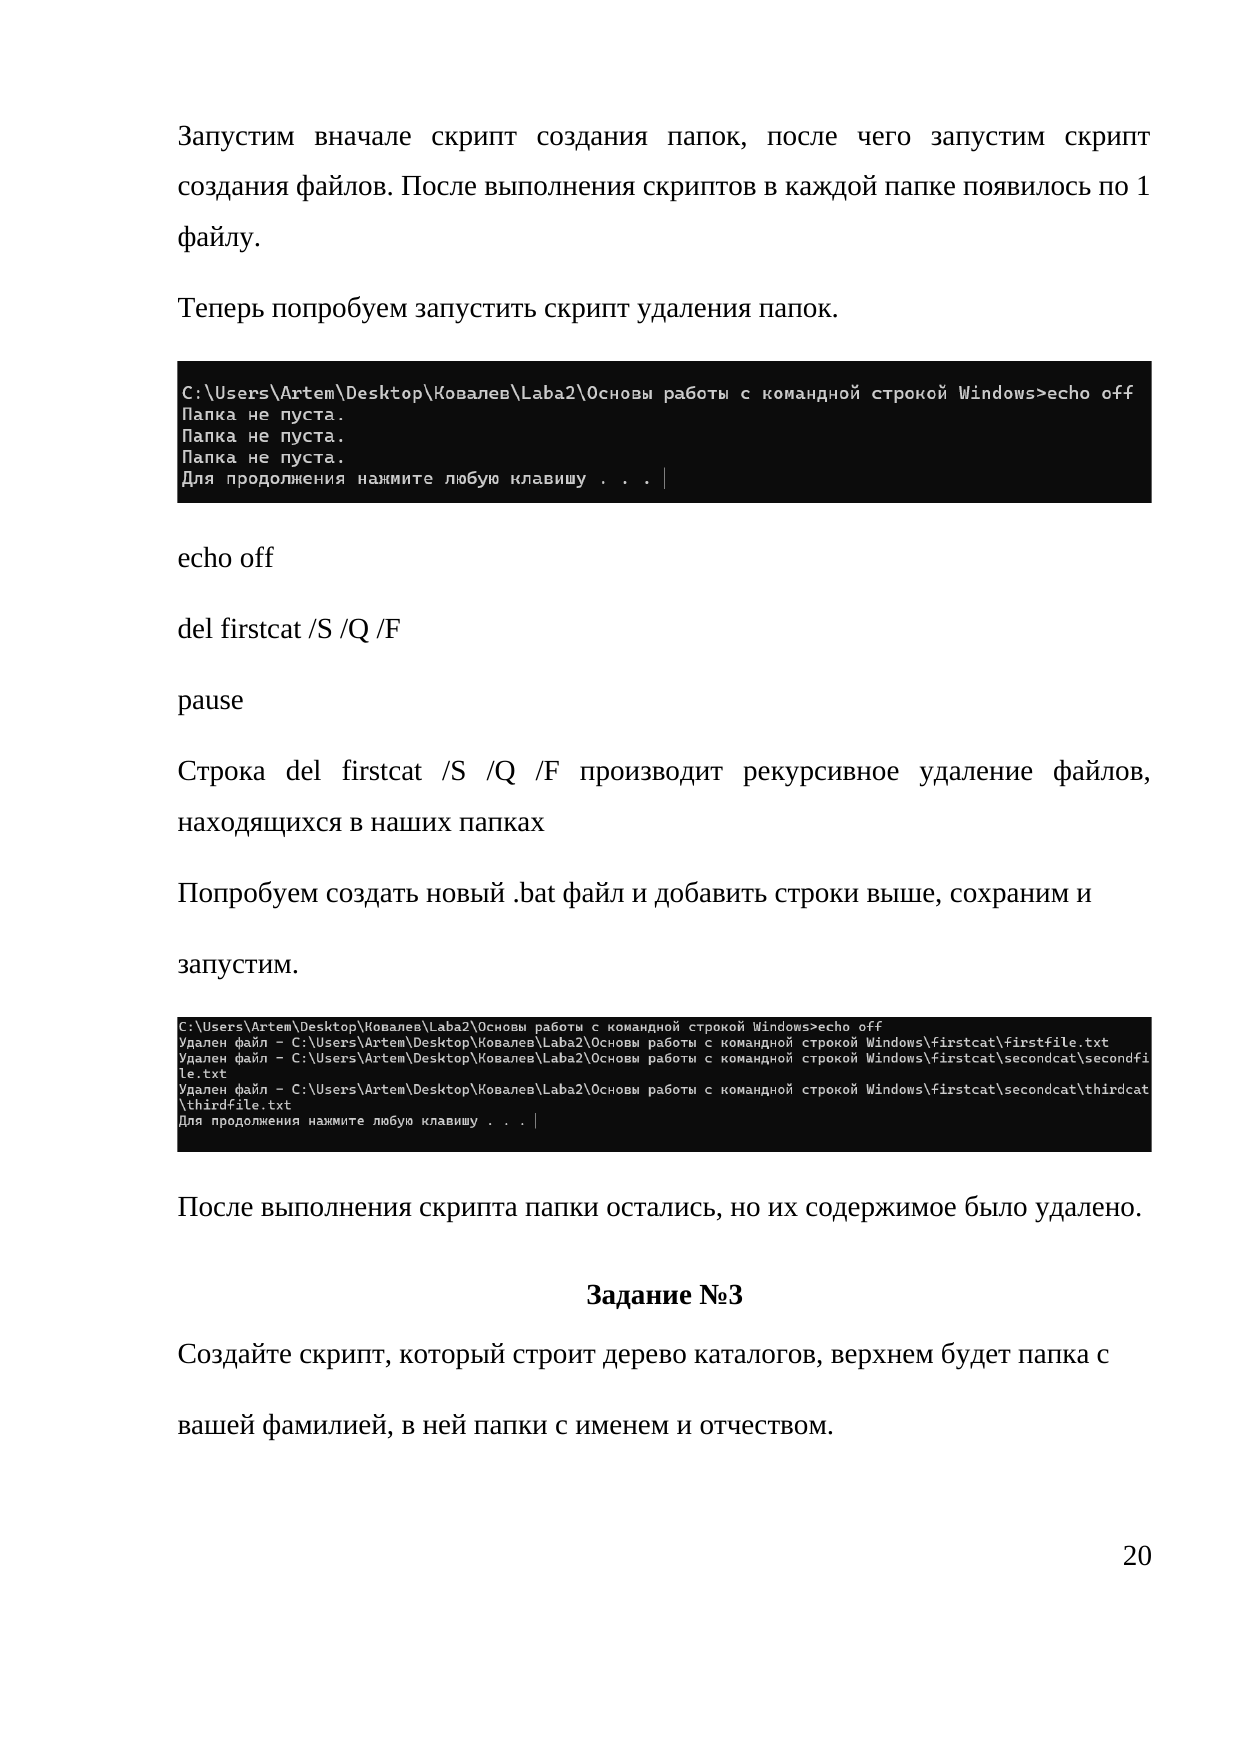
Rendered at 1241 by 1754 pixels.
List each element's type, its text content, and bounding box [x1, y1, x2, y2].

text Попробуем создать новый .bat файл и добавить строки выше, сохраним и [177, 875, 1152, 908]
text После выполнения скрипта папки остались, но их содержимое было удалено. [177, 1189, 1152, 1223]
text echo off [177, 540, 1152, 573]
text Теперь попробуем запустить скрипт удаления папок. [177, 290, 1152, 323]
subtitle Задание №3 [177, 1277, 1152, 1311]
text запустим. [177, 946, 1152, 979]
text Запустим вначале скрипт создания папок, после чего запустим скрипт создания файлов. После выполнения скриптов в каждой папке появилось по 1 файлу. [177, 118, 1152, 252]
text Строка del firstcat /S /Q /F производит рекурсивное удаление файлов, находящихся в наших папках [177, 753, 1152, 837]
picture [177, 1017, 1152, 1152]
text del firstcat /S /Q /F [177, 611, 1152, 644]
text Создайте скрипт, который строит дерево каталогов, верхнем будет папка с [177, 1336, 1152, 1369]
picture [177, 361, 1152, 503]
text вашей фамилией, в ней папки с именем и отчеством. [177, 1407, 1152, 1441]
text pause [177, 682, 1152, 716]
